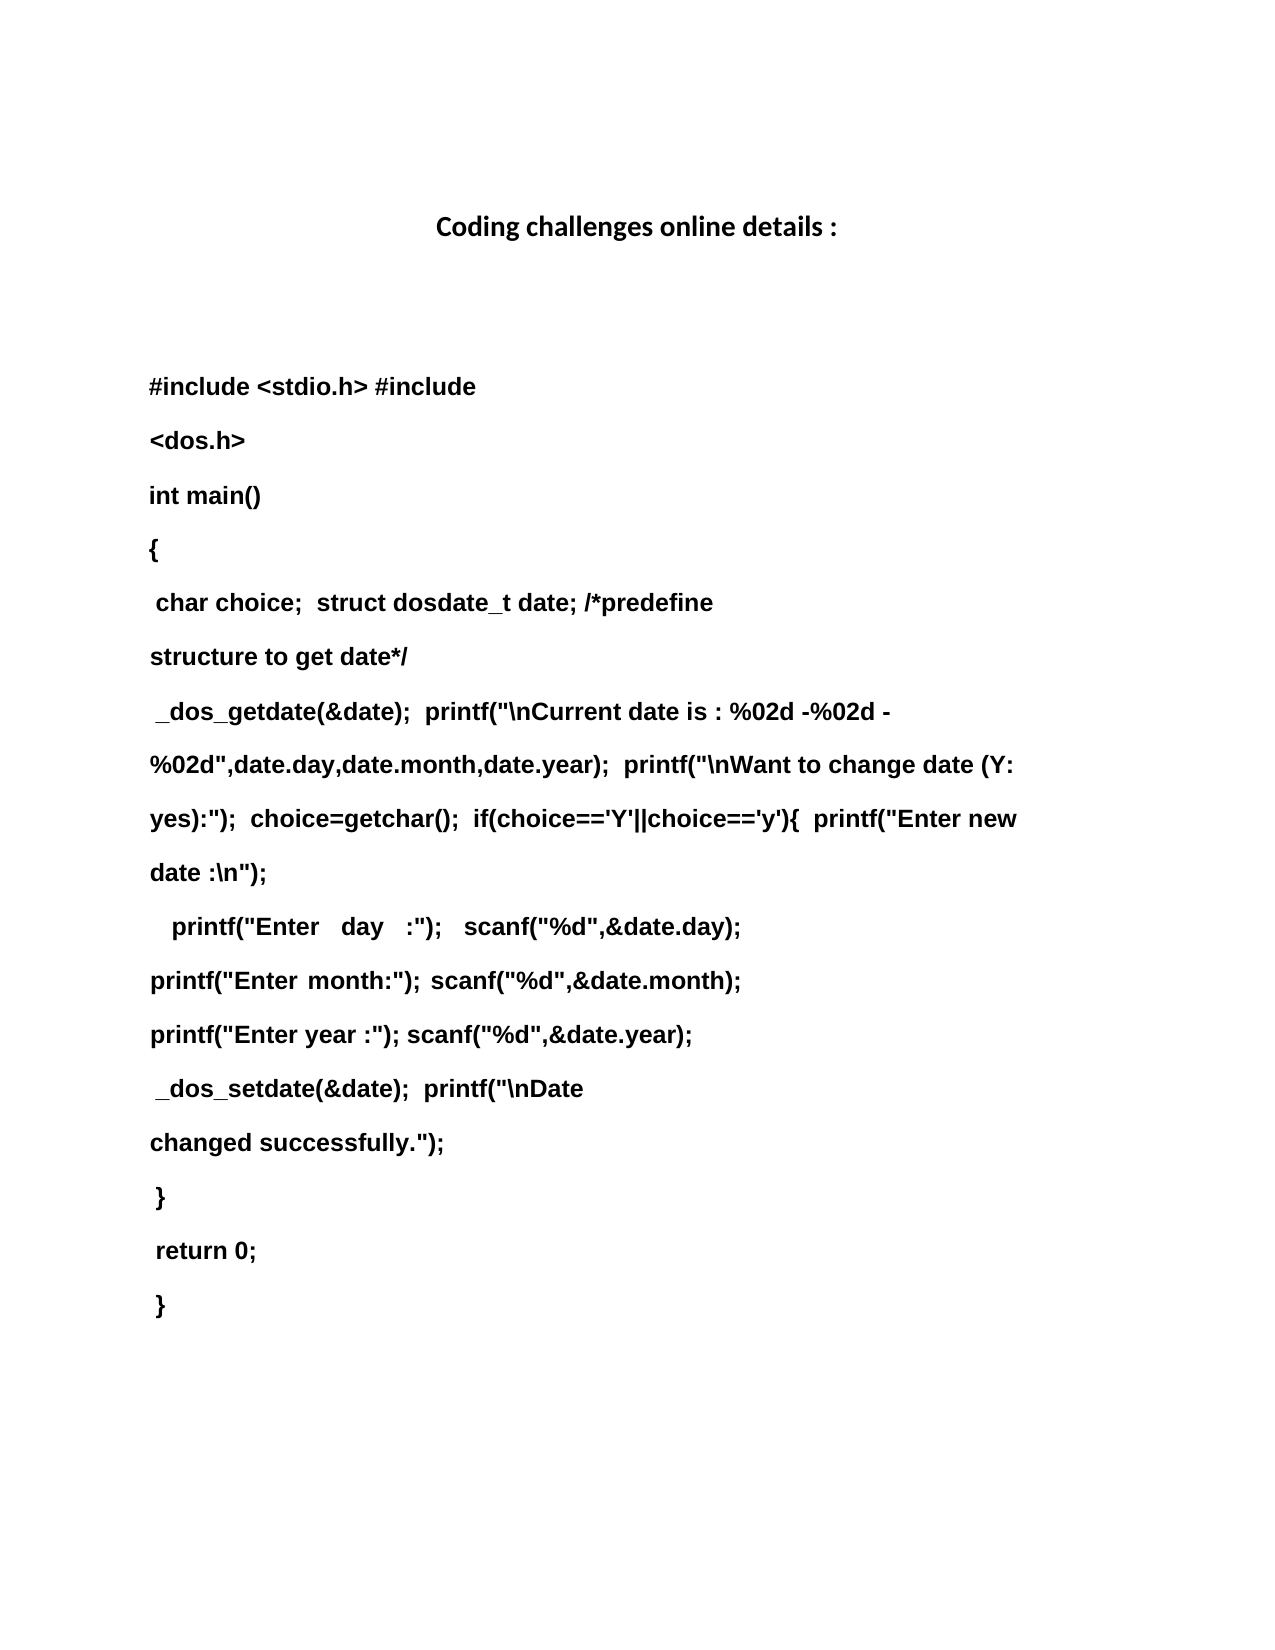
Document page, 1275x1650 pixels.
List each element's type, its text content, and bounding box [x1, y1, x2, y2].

text #include <stdio.h> #include <dos.h> [148, 372, 478, 455]
text char choice; struct dosdate_t date; /*predefine structure to get date*/ [148, 588, 819, 671]
text _dos_getdate(&date); printf("\nCurrent date is : %02d -%02d -%02d",date.day,date.month,date.year); printf("\nWant to change date (Y: yes):"); choice=getchar(); if(choice=='Y'||choice=='y'){ printf("Enter new date :\n"); [148, 696, 1083, 886]
text Coding challenges online details : [190, 208, 1083, 243]
text int main() [148, 481, 1083, 509]
text _dos_setdate(&date); printf("\nDate changed successfully."); [148, 1074, 619, 1156]
text return 0; [148, 1236, 1083, 1265]
text { [148, 534, 1083, 563]
text } [148, 1182, 1083, 1211]
text } [148, 1290, 1083, 1319]
text printf("Enter day :"); scanf("%d",&date.day); printf("Enter month:"); scanf("%d",&date.month); printf("Enter year :"); scanf("%d",&date.year); [150, 912, 742, 1048]
